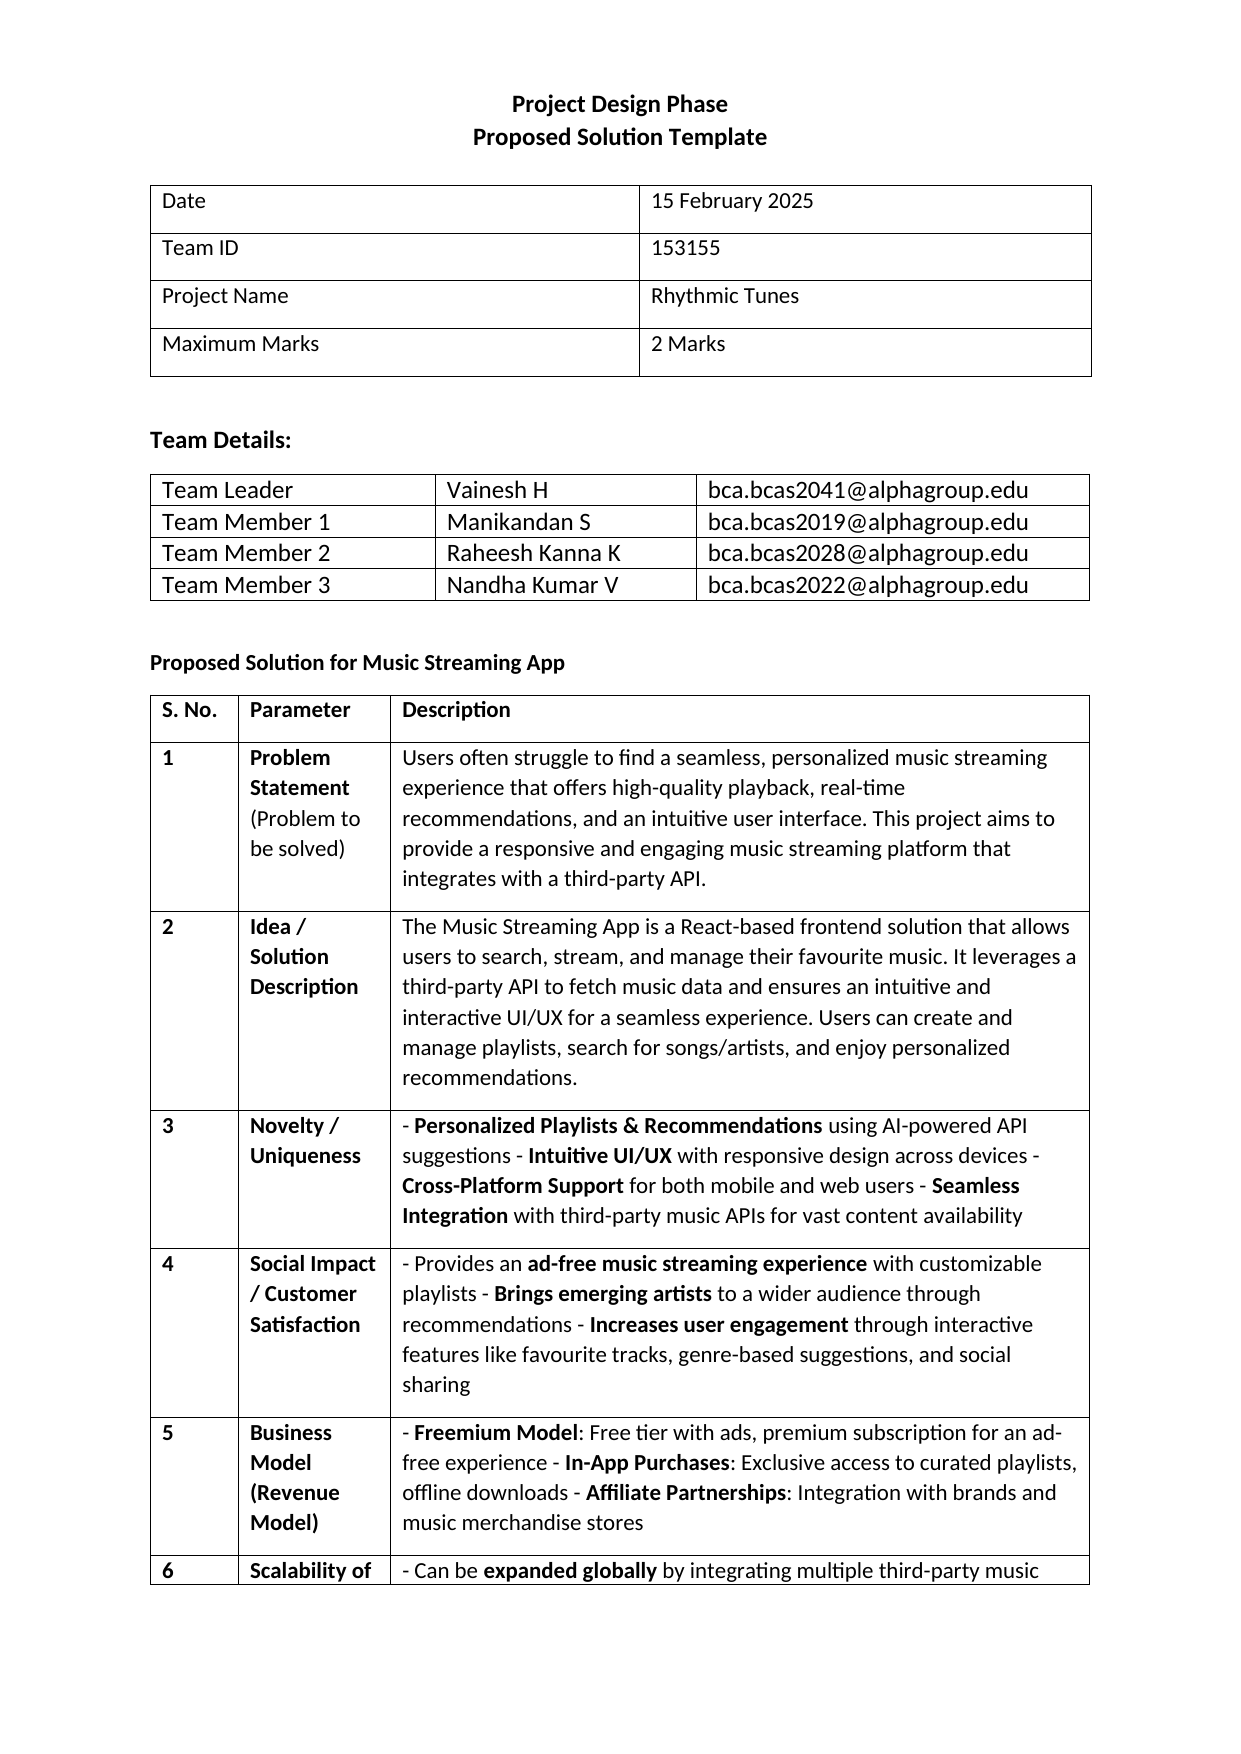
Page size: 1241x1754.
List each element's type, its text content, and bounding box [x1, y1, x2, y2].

table_header Team Leader [151, 475, 435, 505]
table_cell - Provides an ad-free music streaming experience with customizable playlists - Brings emerging artists to a wider audience through recommendations - Increases user engagement through interactive features like favourite tracks, genre-based suggestions, and social sharing [391, 1249, 1089, 1417]
table_cell 4 [151, 1249, 238, 1417]
table_cell 1 [151, 743, 238, 911]
table_cell bca.bcas2022@alphagroup.edu [697, 569, 1089, 600]
table_cell 2 [151, 912, 238, 1110]
text Team Details: [150, 424, 1090, 454]
table_cell 153155 [640, 234, 1091, 280]
table_cell The Music Streaming App is a React-based frontend solution that allows users to search, stream, and manage their favourite music. It leverages a third-party API to fetch music data and ensures an intuitive and interactive UI/UX for a seamless experience. Users can create and manage playlists, search for songs/artists, and enjoy personalized recommendations. [391, 912, 1089, 1110]
table_cell Problem Statement (Problem to be solved) [239, 743, 390, 911]
table_cell bca.bcas2028@alphagroup.edu [697, 538, 1089, 568]
table_cell Maximum Marks [151, 329, 639, 376]
table_header Date [151, 186, 639, 232]
table_cell Manikandan S [436, 506, 696, 537]
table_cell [391, 1556, 1089, 1584]
text Proposed Solution Template [150, 122, 1090, 152]
table_cell Team Member 1 [151, 506, 435, 537]
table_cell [239, 1556, 390, 1584]
table_cell Idea / Solution Description [239, 912, 390, 1110]
table_header 15 February 2025 [640, 186, 1091, 232]
table_cell 5 [151, 1418, 238, 1555]
table_cell 3 [151, 1111, 238, 1248]
table_cell Team Member 3 [151, 569, 435, 600]
table_cell Users often struggle to find a seamless, personalized music streaming experience that offers high-quality playback, real-time recommendations, and an intuitive user interface. This project aims to provide a responsive and engaging music streaming platform that integrates with a third-party API. [391, 743, 1089, 911]
table_header S. No. [151, 696, 238, 742]
table_cell Nandha Kumar V [436, 569, 696, 600]
table_header bca.bcas2041@alphagroup.edu [697, 475, 1089, 505]
table_header Vainesh H [436, 475, 696, 505]
table_cell Project Name [151, 281, 639, 328]
table_cell Business Model (Revenue Model) [239, 1418, 390, 1555]
table_cell Social Impact / Customer Satisfaction [239, 1249, 390, 1417]
table_cell bca.bcas2019@alphagroup.edu [697, 506, 1089, 537]
table_cell 2 Marks [640, 329, 1091, 376]
table_cell - Personalized Playlists & Recommendations using AI-powered API suggestions - Intuitive UI/UX with responsive design across devices - Cross-Platform Support for both mobile and web users - Seamless Integration with third-party music APIs for vast content availability [391, 1111, 1089, 1248]
table_cell Team ID [151, 234, 639, 280]
table_cell 6 [151, 1556, 238, 1584]
table_cell Raheesh Kanna K [436, 538, 696, 568]
table_cell - Freemium Model: Free tier with ads, premium subscription for an ad-free experience - In-App Purchases: Exclusive access to curated playlists, offline downloads - Affiliate Partnerships: Integration with brands and music merchandise stores [391, 1418, 1089, 1555]
text Project Design Phase [150, 89, 1090, 119]
text Proposed Solution for Music Streaming App [150, 648, 1090, 676]
table_cell Team Member 2 [151, 538, 435, 568]
table_cell Novelty / Uniqueness [239, 1111, 390, 1248]
table_header Parameter [239, 696, 390, 742]
table_cell Rhythmic Tunes [640, 281, 1091, 328]
table_header Description [391, 696, 1089, 742]
